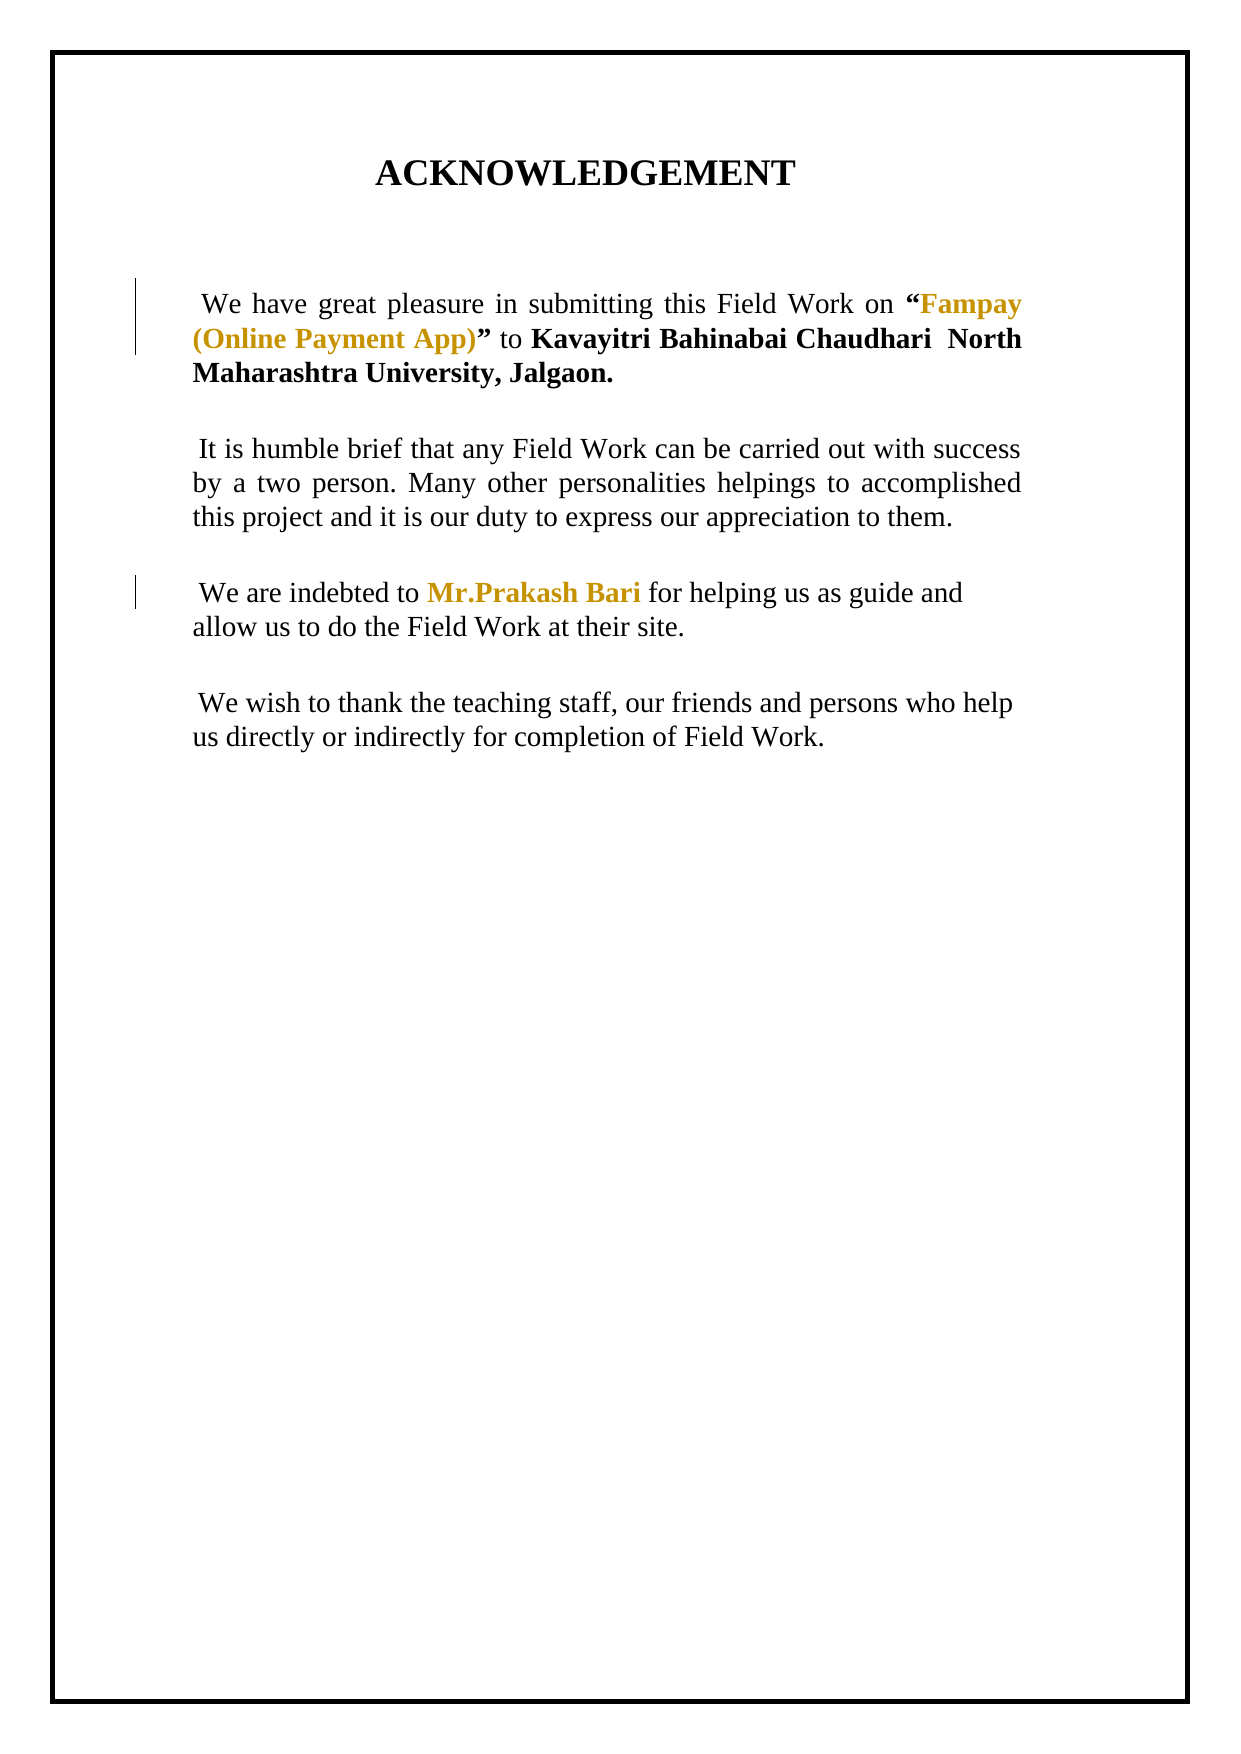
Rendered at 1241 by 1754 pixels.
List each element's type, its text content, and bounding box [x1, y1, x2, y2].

text It is humble brief that any Field Work can be carried out with success by a two person. Many other personalities helpings to accomplished this project and it is our duty to express our appreciation to them. [191, 432, 1022, 532]
text We are indebted to Mr.Prakash Bari for helping us as guide and allow us to do the Field Work at their site. [191, 575, 1022, 642]
text We wish to thank the teaching staff, our friends and persons who help us directly or indirectly for completion of Field Work. [190, 685, 1022, 752]
text ACKNOWLEDGEMENT [300, 150, 1090, 193]
text We have great pleasure in submitting this Field Work on “Fampay (Online Payment App)” to Kavayitri Bahinabai Chaudhari North Maharashtra University, Jalgaon. [191, 278, 1022, 388]
